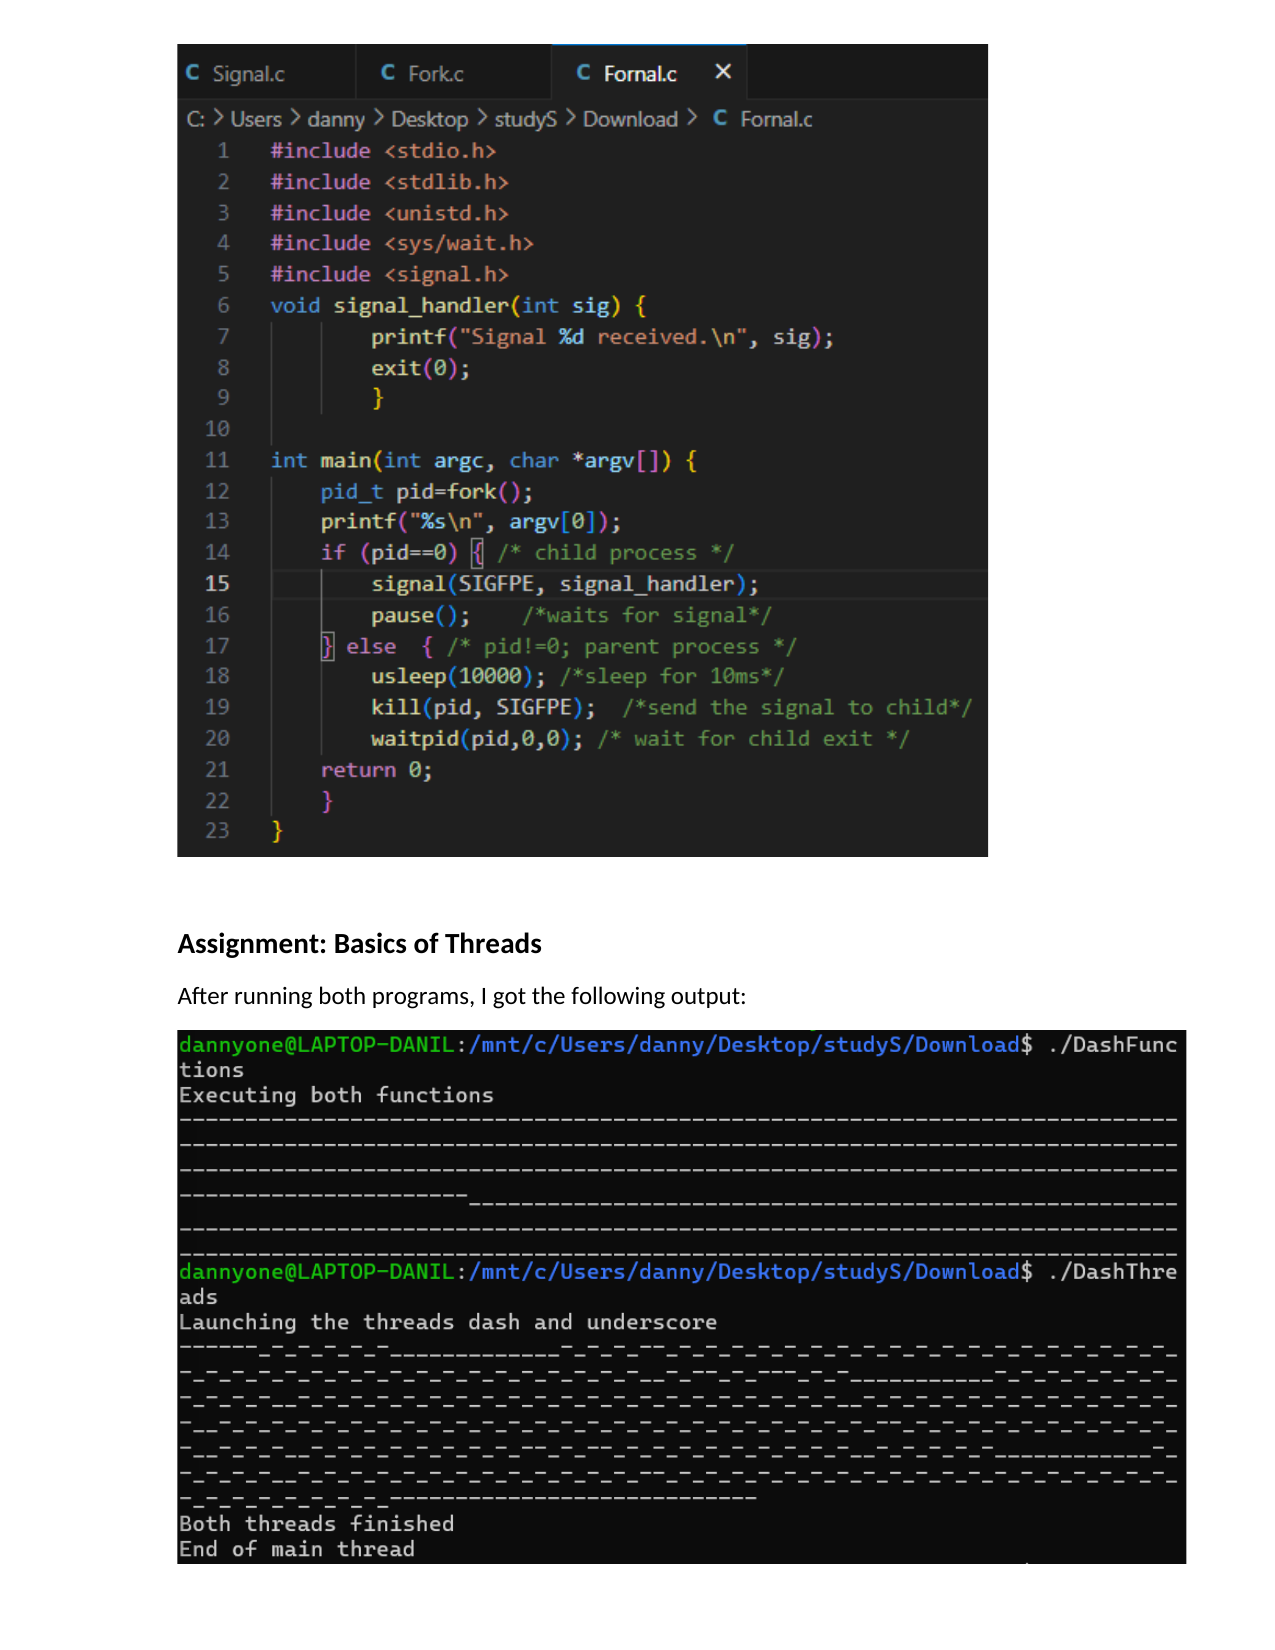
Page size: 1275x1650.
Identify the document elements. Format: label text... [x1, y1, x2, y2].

text After running both programs, I got the following output: [177, 981, 1186, 1011]
picture [177, 1030, 1187, 1564]
picture [177, 44, 989, 857]
text Assignment: Basics of Threads [177, 925, 1186, 961]
